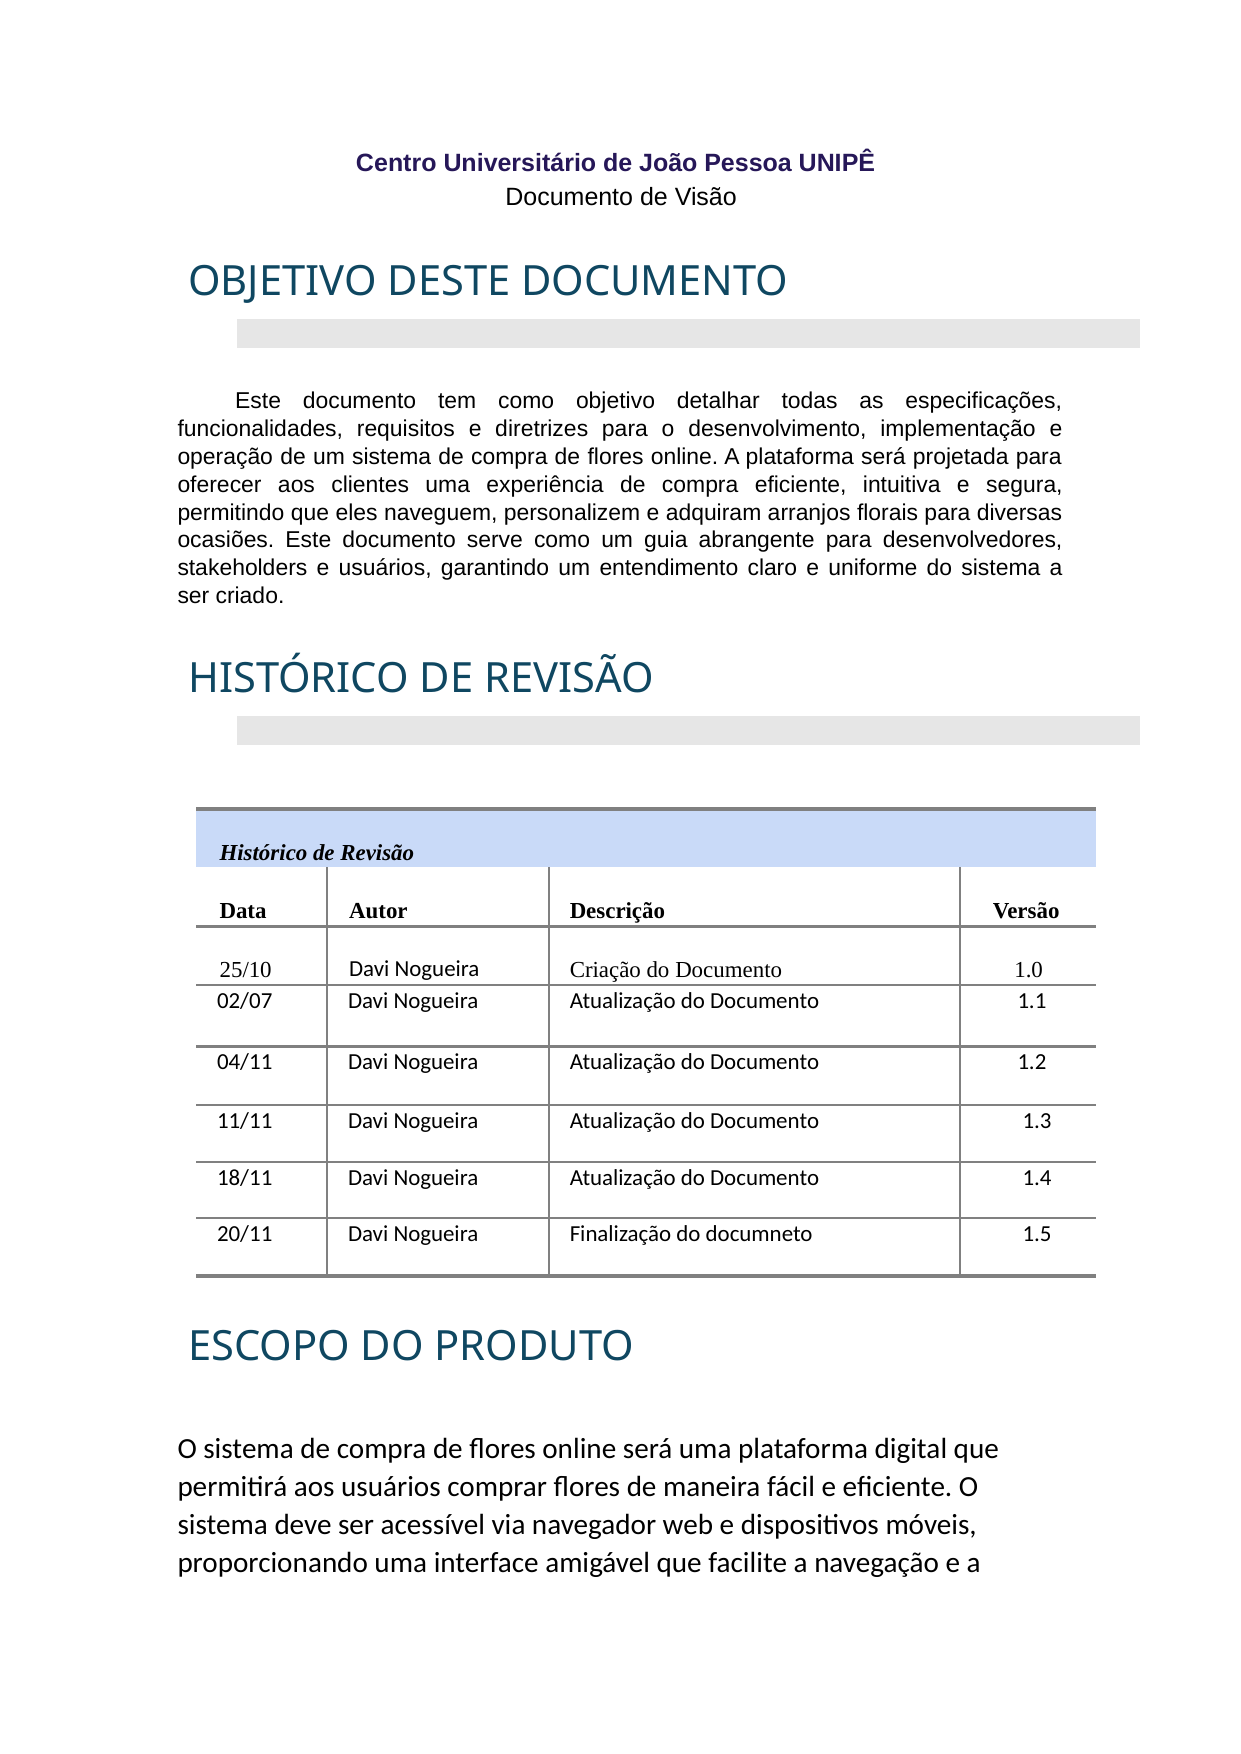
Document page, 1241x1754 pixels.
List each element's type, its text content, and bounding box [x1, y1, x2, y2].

subtitle ESCOPO DO PRODUTO [188, 1316, 1063, 1372]
table_cell 04/11 [196, 1048, 326, 1104]
table_cell Davi Nogueira [328, 1219, 548, 1273]
table_cell Davi Nogueira [328, 1048, 548, 1104]
table_header [960, 811, 1096, 867]
table_cell 18/11 [196, 1163, 326, 1217]
table_header Histórico de Revisão [196, 811, 549, 867]
table_cell Davi Nogueira [328, 1106, 548, 1161]
table_cell Criação do Documento [550, 928, 959, 984]
table_cell Atualização do Documento [550, 1163, 959, 1217]
table_cell Atualização do Documento [550, 1048, 959, 1104]
table_cell Atualização do Documento [550, 1106, 959, 1161]
subtitle Este documento tem como objetivo detalhar todas as especificações, funcionalidades, requisitos e diretrizes para o desenvolvimento, implementação e operação de um sistema de compra de flores online. A plataforma será projetada para oferecer aos clientes uma experiência de compra eficiente, intuitiva e segura, permitindo que eles naveguem, personalizem e adquiram arranjos florais para diversas ocasiões. Este documento serve como um guia abrangente para desenvolvedores, stakeholders e usuários, garantindo um entendimento claro e uniforme do sistema a ser criado. [177, 387, 1063, 608]
table_cell Atualização do Documento [550, 986, 959, 1045]
table_cell Descrição [550, 867, 959, 925]
text Centro Universitário de João Pessoa UNIPÊ [176, 148, 1133, 176]
table_header [549, 811, 960, 867]
table_cell Finalização do documneto [550, 1219, 959, 1273]
subtitle OBJETIVO DESTE DOCUMENTO [188, 250, 1063, 307]
table_cell Versão [961, 867, 1096, 925]
subtitle HISTÓRICO DE REVISÃO [188, 648, 1063, 704]
table_cell 25/10 [196, 928, 326, 984]
table_cell 1.0 [961, 928, 1096, 984]
table_cell 20/11 [196, 1219, 326, 1273]
table_cell Data [196, 867, 326, 925]
text Documento de Visão [179, 182, 1063, 211]
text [177, 1431, 1063, 1579]
table_cell Davi Nogueira [328, 928, 548, 984]
table_cell 11/11 [196, 1106, 326, 1161]
table_cell Autor [328, 867, 548, 925]
table_cell 1.4 [961, 1163, 1096, 1217]
table_cell Davi Nogueira [328, 1163, 548, 1217]
table_cell 1.1 [961, 986, 1096, 1045]
table_cell 1.3 [961, 1106, 1096, 1161]
table_cell Davi Nogueira [328, 986, 548, 1045]
table_cell 1.5 [961, 1219, 1096, 1273]
table_cell 1.2 [961, 1048, 1096, 1104]
table_cell 02/07 [196, 986, 326, 1045]
